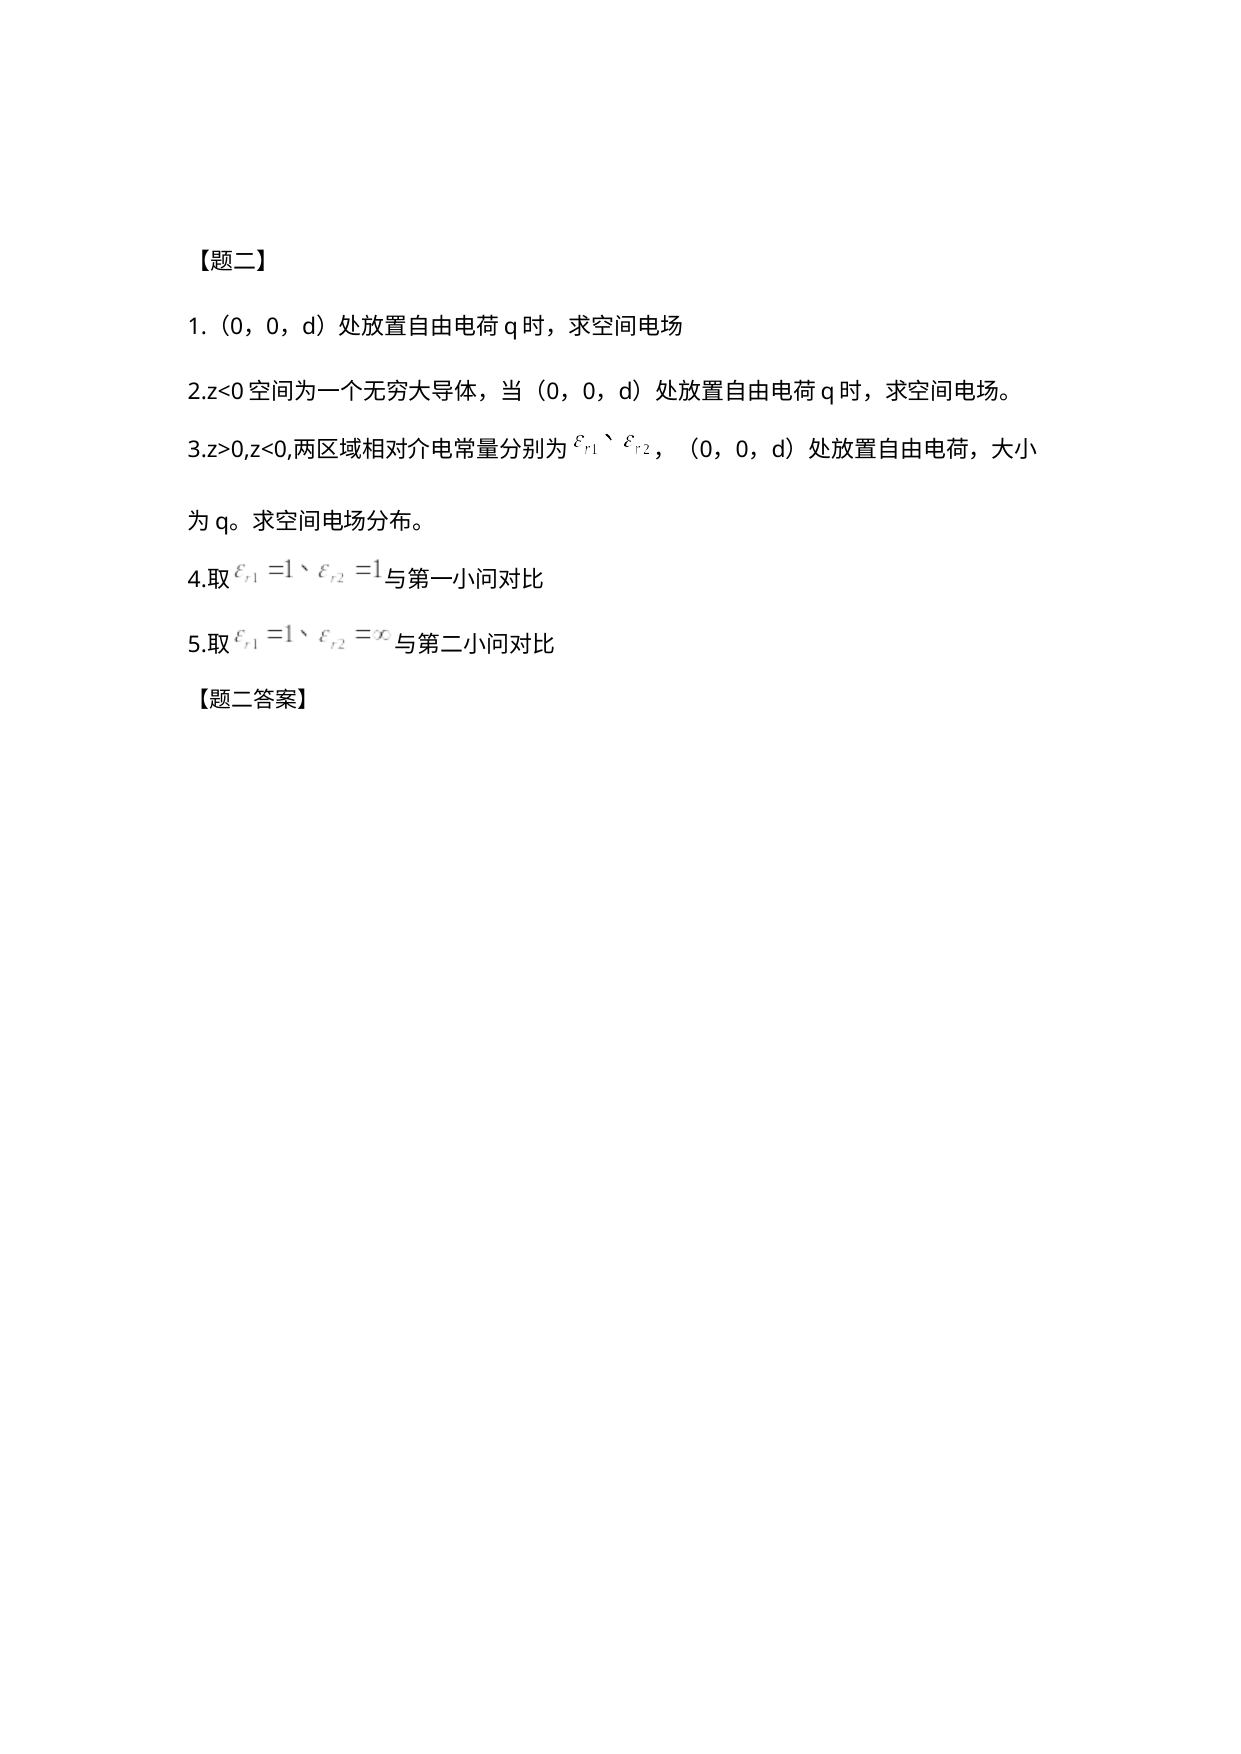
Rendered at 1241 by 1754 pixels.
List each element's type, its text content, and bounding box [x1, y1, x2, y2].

text 【题二答案】 [187, 682, 1053, 714]
text 【题二】 [187, 227, 1053, 292]
text 4.取与第一小问对比 [187, 552, 1053, 617]
text 1.（0，0，d）处放置自由电荷q时，求空间电场 [187, 292, 1053, 357]
text 2.z<0空间为一个无穷大导体，当（0，0，d）处放置自由电荷q时，求空间电场。 [187, 357, 1053, 422]
text 5.取与第二小问对比 [187, 617, 1053, 682]
text 3.z>0,z<0,两区域相对介电常量分别为，（0，0，d）处放置自由电荷，大小为q。求空间电场分布。 [187, 422, 1053, 552]
